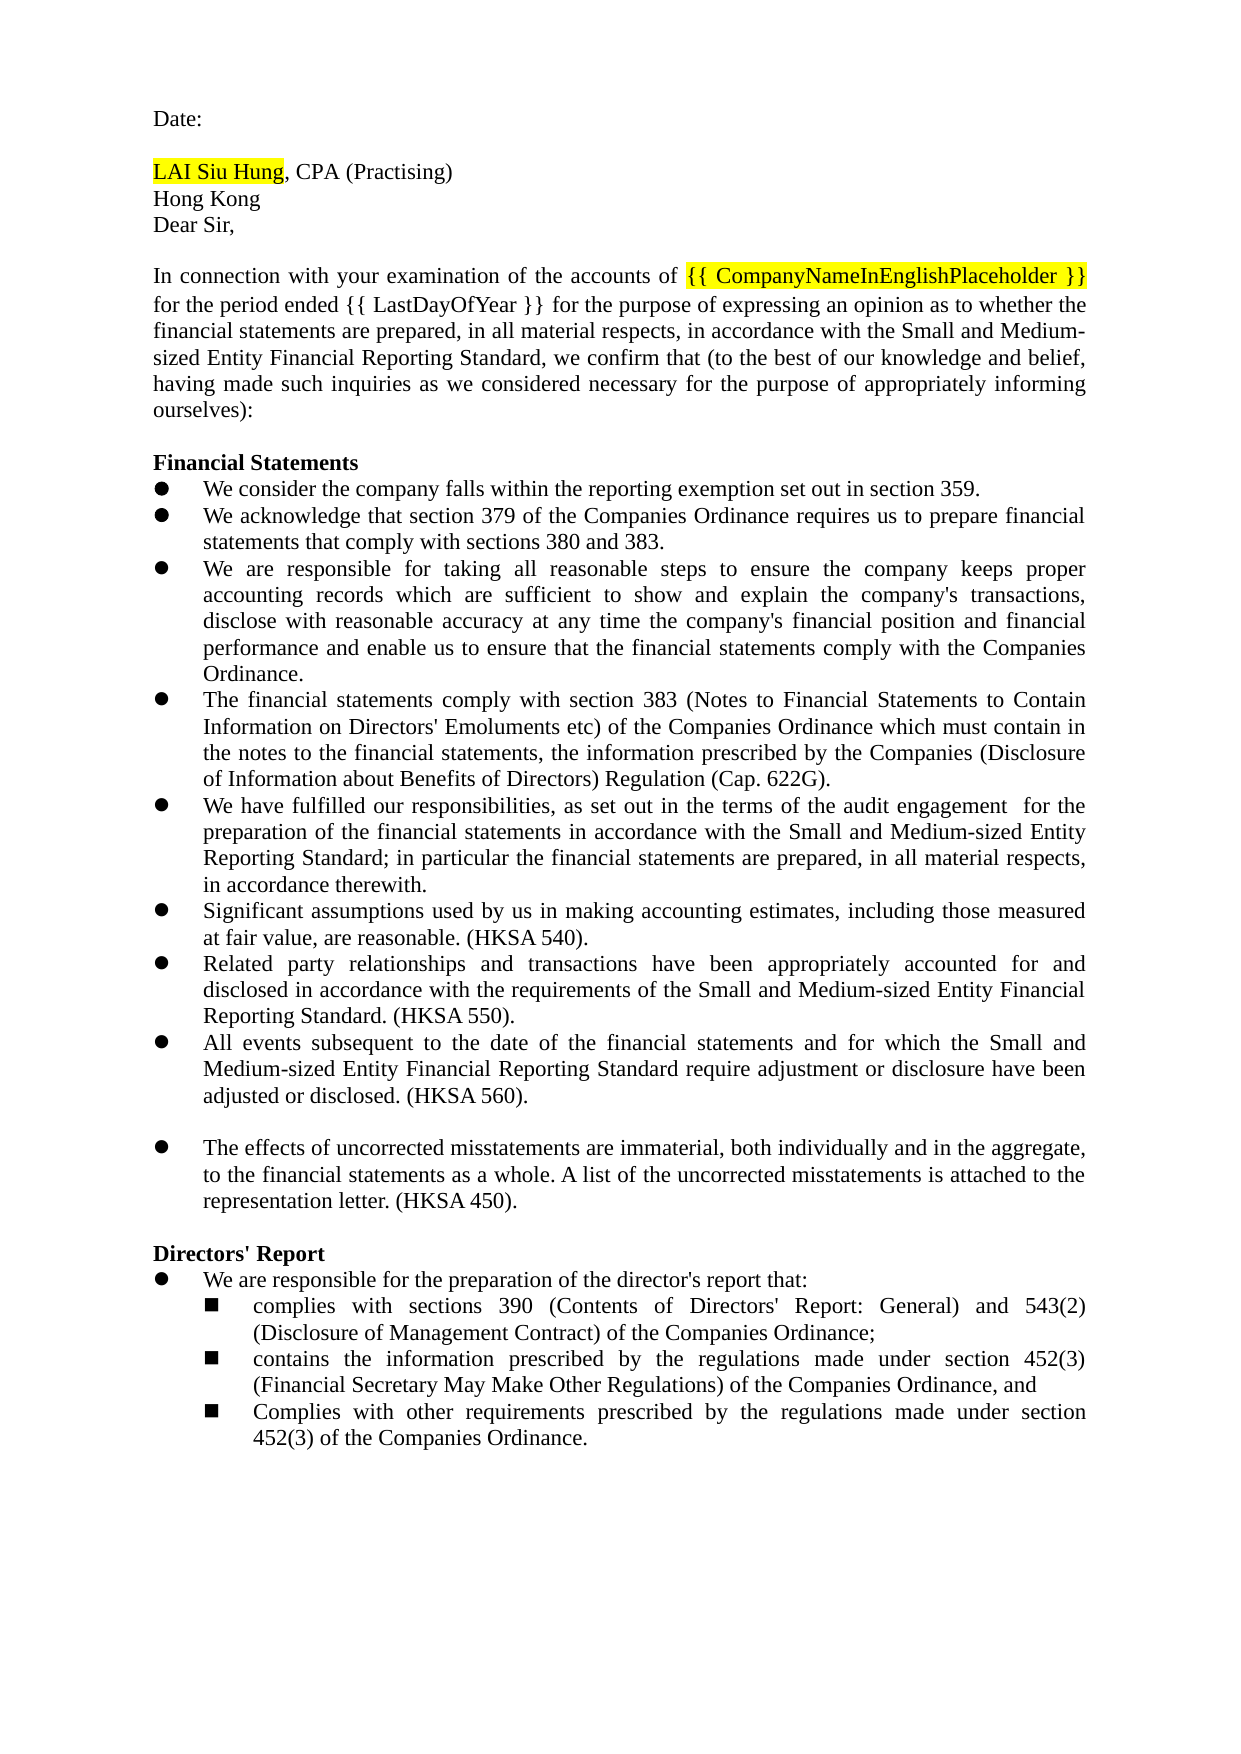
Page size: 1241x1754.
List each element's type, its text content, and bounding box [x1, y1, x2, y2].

list We consider the company falls within the reporting exemption set out in section 359. [153, 476, 1087, 502]
list The effects of uncorrected misstatements are immaterial, both individually and in the aggregate, to the financial statements as a whole. A list of the uncorrected misstatements is attached to the representation letter. (HKSA 450). [153, 1134, 1087, 1213]
list We are responsible for the preparation of the director's report that: [153, 1266, 1087, 1292]
list The financial statements comply with section 383 (Notes to Financial Statements to Contain Information on Directors' Emoluments etc) of the Companies Ordinance which must contain in the notes to the financial statements, the information prescribed by the Companies (Disclosure of Information about Benefits of Directors) Regulation (Cap. 622G). [153, 686, 1087, 792]
text Date: [153, 106, 1087, 132]
list complies with sections 390 (Contents of Directors' Report: General) and 543(2) (Disclosure of Management Contract) of the Companies Ordinance; [203, 1292, 1087, 1345]
text In connection with your examination of the accounts of {{ CompanyNameInEnglishPlaceholder }} for the period ended {{ LastDayOfYear }} for the purpose of expressing an opinion as to whether the financial statements are prepared, in all material respects, in accordance with the Small and Medium-sized Entity Financial Reporting Standard, we confirm that (to the best of our knowledge and belief, having made such inquiries as we considered necessary for the purpose of appropriately informing ourselves): [153, 262, 1087, 423]
list All events subsequent to the date of the financial statements and for which the Small and Medium-sized Entity Financial Reporting Standard require adjustment or disclosure have been adjusted or disclosed. (HKSA 560). [153, 1029, 1087, 1108]
text LAI Siu Hung, CPA (Practising) [284, 158, 1087, 184]
text Directors' Report [153, 1240, 1087, 1266]
list Complies with other requirements prescribed by the regulations made under section 452(3) of the Companies Ordinance. [203, 1398, 1087, 1451]
text Financial Statements [153, 449, 1087, 476]
text Dear Sir, [153, 211, 1087, 237]
list Significant assumptions used by us in making accounting estimates, including those measured at fair value, are reasonable. (HKSA 540). [153, 897, 1087, 950]
list We acknowledge that section 379 of the Companies Ordinance requires us to prepare financial statements that comply with sections 380 and 383. [153, 502, 1087, 554]
list We have fulfilled our responsibilities, as set out in the terms of the audit engagement for the preparation of the financial statements in accordance with the Small and Medium-sized Entity Reporting Standard; in particular the financial statements are prepared, in all material respects, in accordance therewith. [153, 792, 1087, 897]
text Hong Kong [153, 184, 1087, 211]
list Related party relationships and transactions have been appropriately accounted for and disclosed in accordance with the requirements of the Small and Medium-sized Entity Financial Reporting Standard. (HKSA 550). [153, 950, 1087, 1029]
list contains the information prescribed by the regulations made under section 452(3) (Financial Secretary May Make Other Regulations) of the Companies Ordinance, and [203, 1345, 1087, 1398]
list We are responsible for taking all reasonable steps to ensure the company keeps proper accounting records which are sufficient to show and explain the company's transactions, disclose with reasonable accuracy at any time the company's financial position and financial performance and enable us to ensure that the financial statements comply with the Companies Ordinance. [153, 554, 1087, 686]
